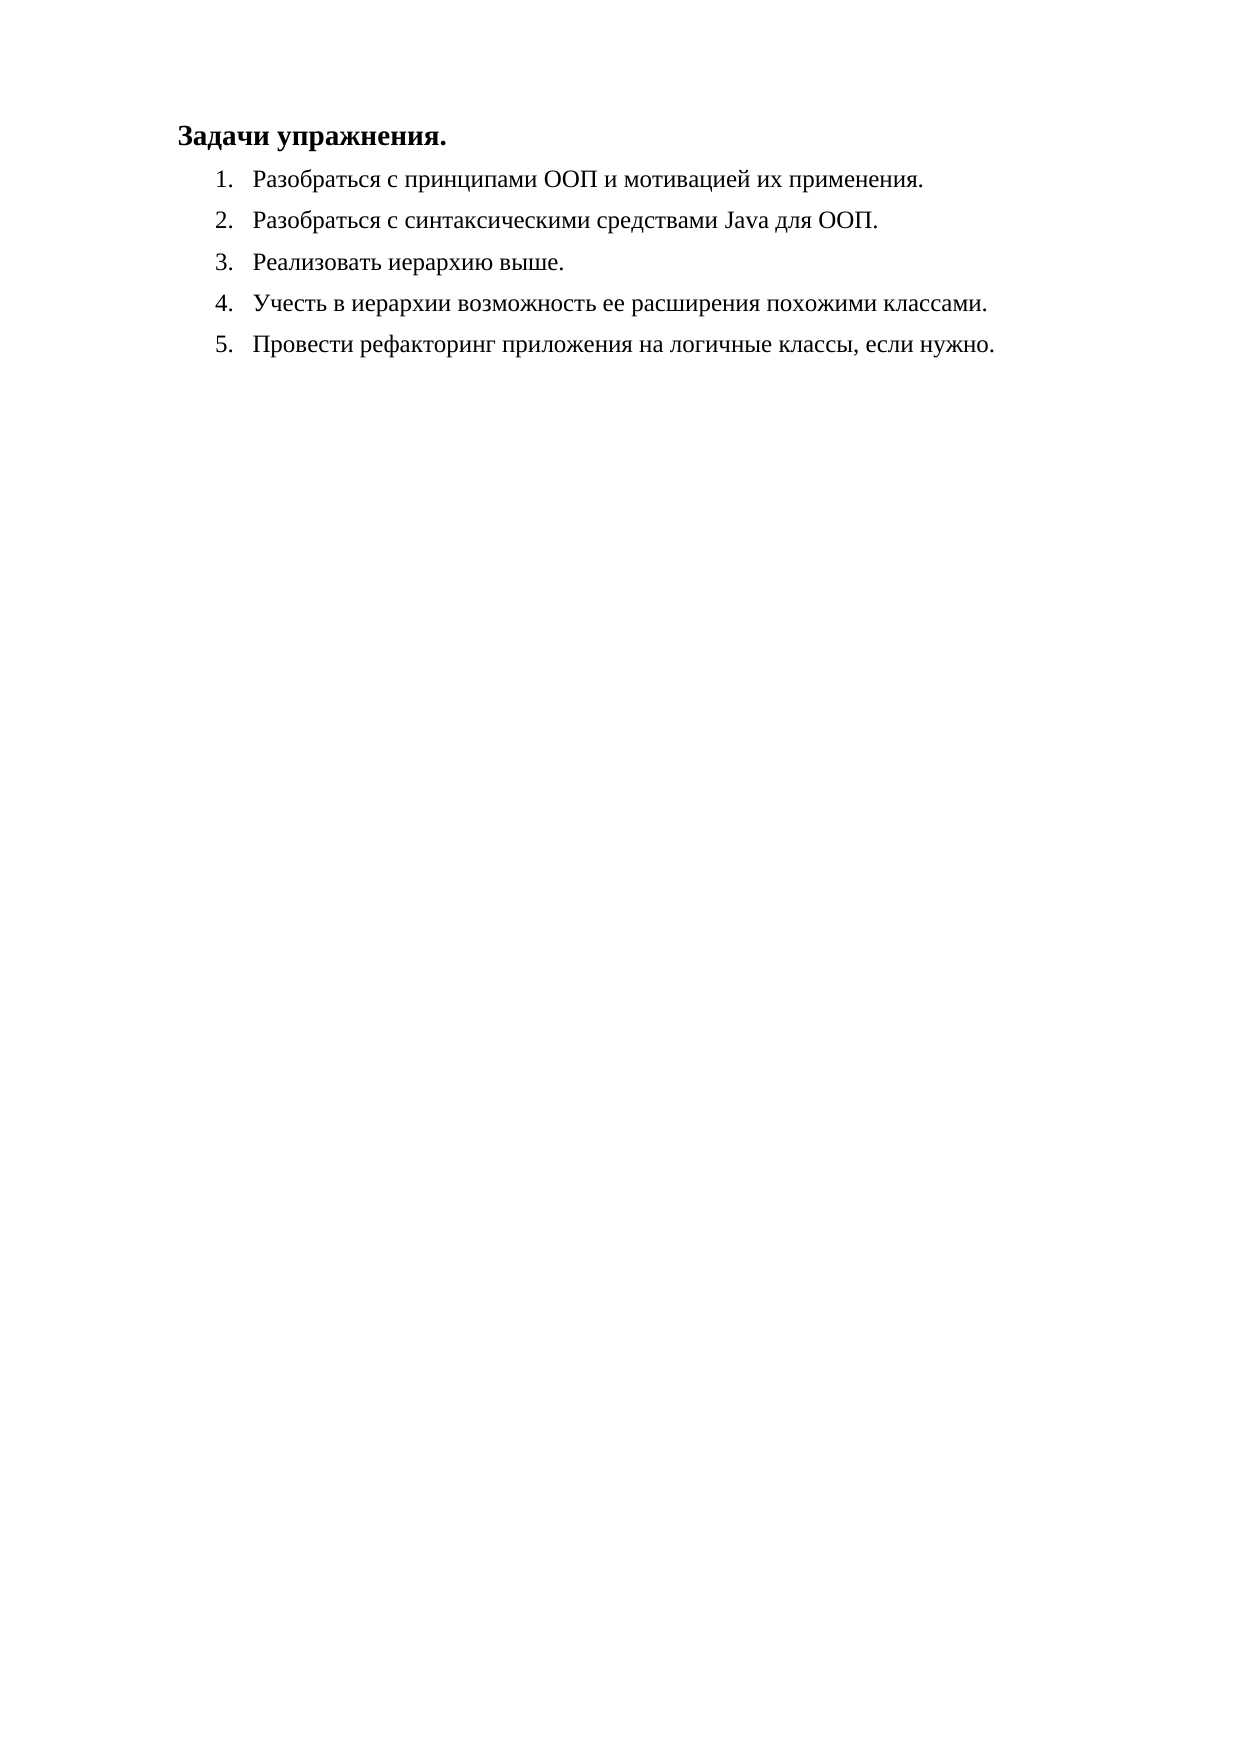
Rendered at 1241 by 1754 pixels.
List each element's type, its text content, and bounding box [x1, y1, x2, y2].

subtitle Задачи упражнения. [177, 118, 1152, 152]
list Реализовать иерархию выше. [215, 247, 1152, 275]
list Разобраться с принципами ООП и мотивацией их применения. [215, 164, 1152, 193]
list Учесть в иерархии возможность ее расширения похожими классами. [215, 288, 1152, 317]
list Разобраться с синтаксическими средствами Java для ООП. [215, 205, 1152, 234]
list Провести рефакторинг приложения на логичные классы, если нужно. [215, 329, 1152, 358]
